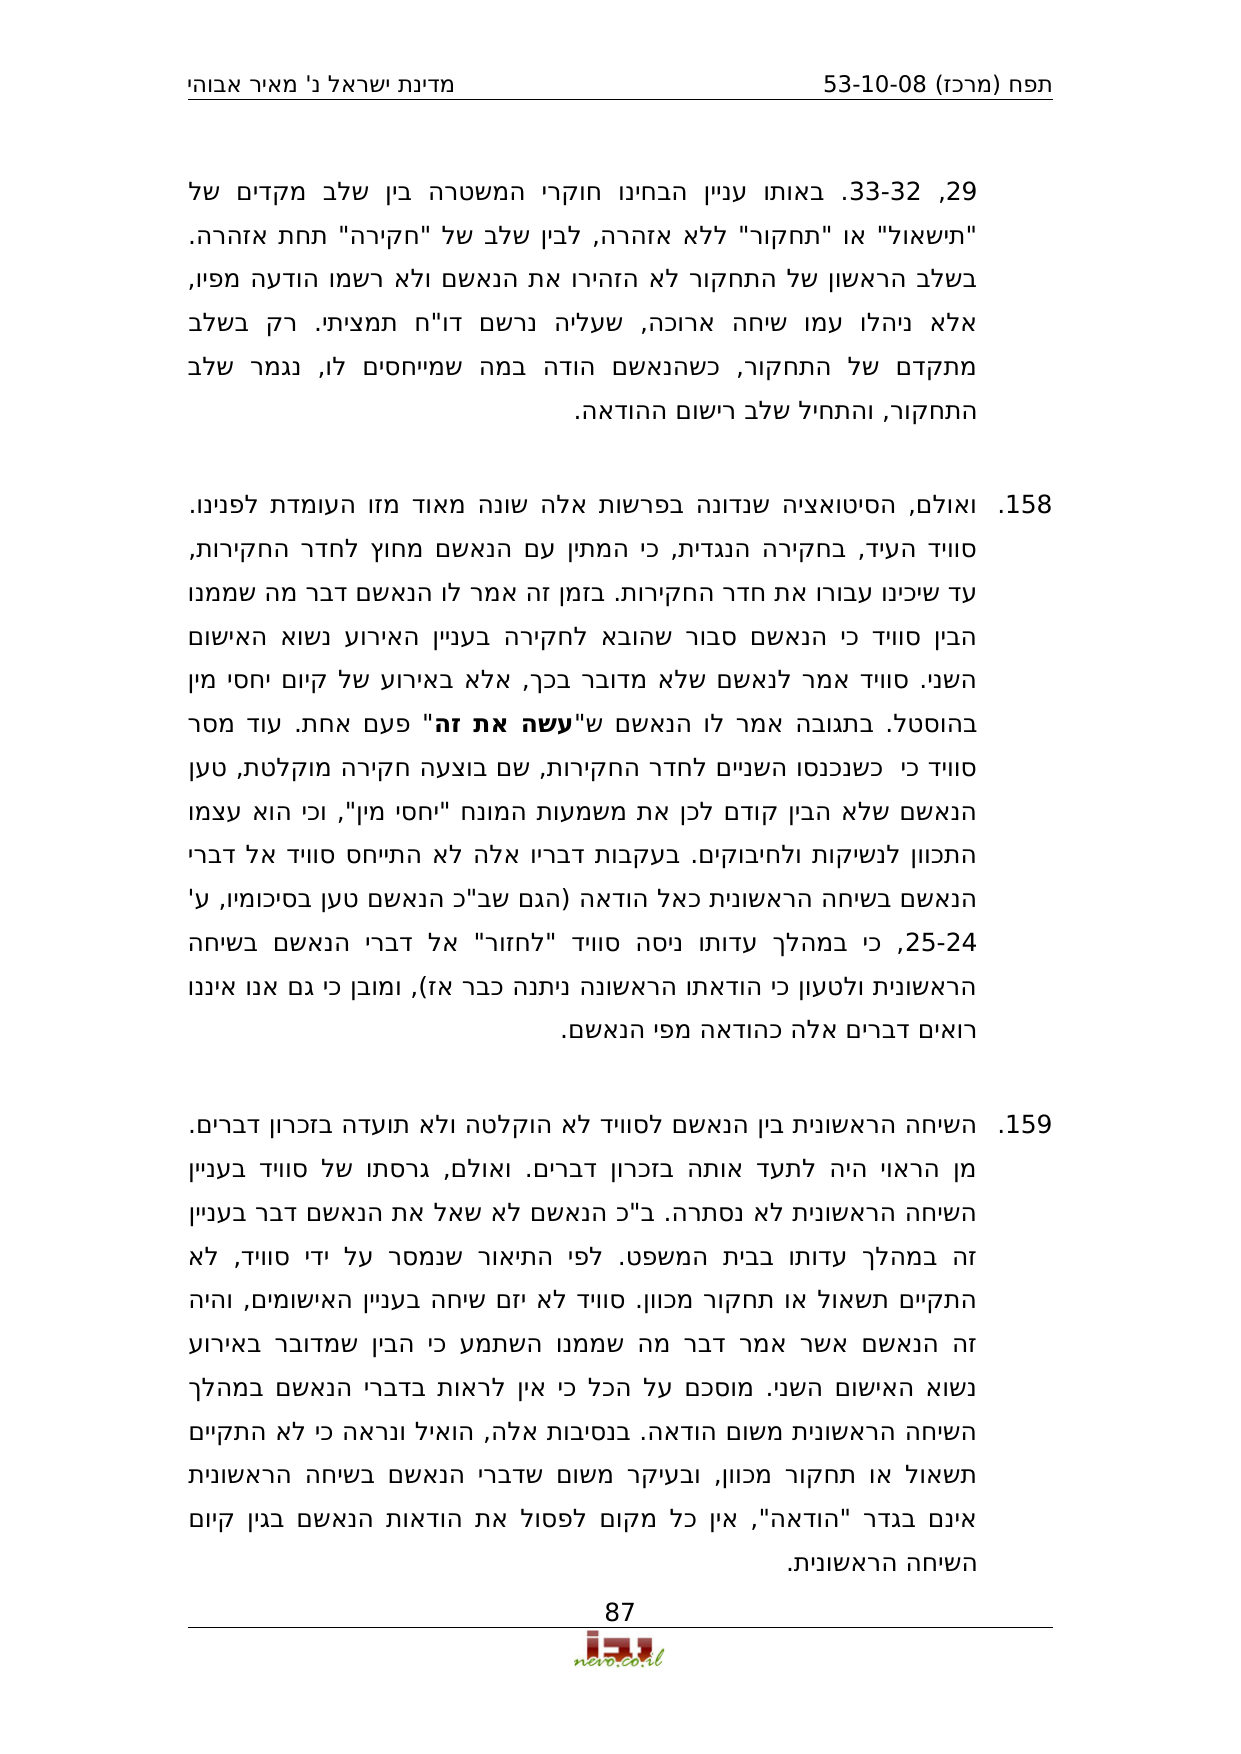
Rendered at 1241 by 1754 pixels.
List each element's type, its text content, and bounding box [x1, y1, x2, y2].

picture [574, 1630, 666, 1668]
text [187, 177, 1053, 425]
text 158. ואולם, הסיטואציה שנדונה בפרשות אלה שונה מאוד מזו העומדת לפנינו. סוויד העיד, בחקירה הנגדית, כי המתין עם הנאשם מחוץ לחדר החקירות, עד שיכינו עבורו את חדר החקירות. בזמן זה אמר לו הנאשם דבר מה שממנו הבין סוויד כי הנאשם סבור שהובא לחקירה בעניין האירוע נשוא האישום השני. סוויד אמר לנאשם שלא מדובר בכך, אלא באירוע של קיום יחסי מין בהוסטל. בתגובה אמר לו הנאשם ש"עשה את זה" פעם אחת. עוד מסר סוויד כי כשנכנסו השניים לחדר החקירות, שם בוצעה חקירה מוקלטת, טען הנאשם שלא הבין קודם לכן את משמעות המונח "יחסי מין", וכי הוא עצמו התכוון לנשיקות ולחיבוקים. בעקבות דבריו אלה לא התייחס סוויד אל דברי הנאשם בשיחה הראשונית כאל הודאה (הגם שב"כ הנאשם טען בסיכומיו, ע' 25-24, כי במהלך עדותו ניסה סוויד "לחזור" אל דברי הנאשם בשיחה הראשונית ולטעון כי הודאתו הראשונה ניתנה כבר אז), ומובן כי גם אנו איננו רואים דברים אלה כהודאה מפי הנאשם. [187, 491, 1053, 1045]
text 159. השיחה הראשונית בין הנאשם לסוויד לא הוקלטה ולא תועדה בזכרון דברים. מן הראוי היה לתעד אותה בזכרון דברים. ואולם, גרסתו של סוויד בעניין השיחה הראשונית לא נסתרה. ב"כ הנאשם לא שאל את הנאשם דבר בעניין זה במהלך עדותו בבית המשפט. לפי התיאור שנמסר על ידי סוויד, לא התקיים תשאול או תחקור מכוון. סוויד לא יזם שיחה בעניין האישומים, והיה זה הנאשם אשר אמר דבר מה שממנו השתמע כי הבין שמדובר באירוע נשוא האישום השני. מוסכם על הכל כי אין לראות בדברי הנאשם במהלך השיחה הראשונית משום הודאה. בנסיבות אלה, הואיל ונראה כי לא התקיים תשאול או תחקור מכוון, ובעיקר משום שדברי הנאשם בשיחה הראשונית אינם בגדר "הודאה", אין כל מקום לפסול את הודאות הנאשם בגין קיום השיחה הראשונית. [187, 1111, 1053, 1577]
